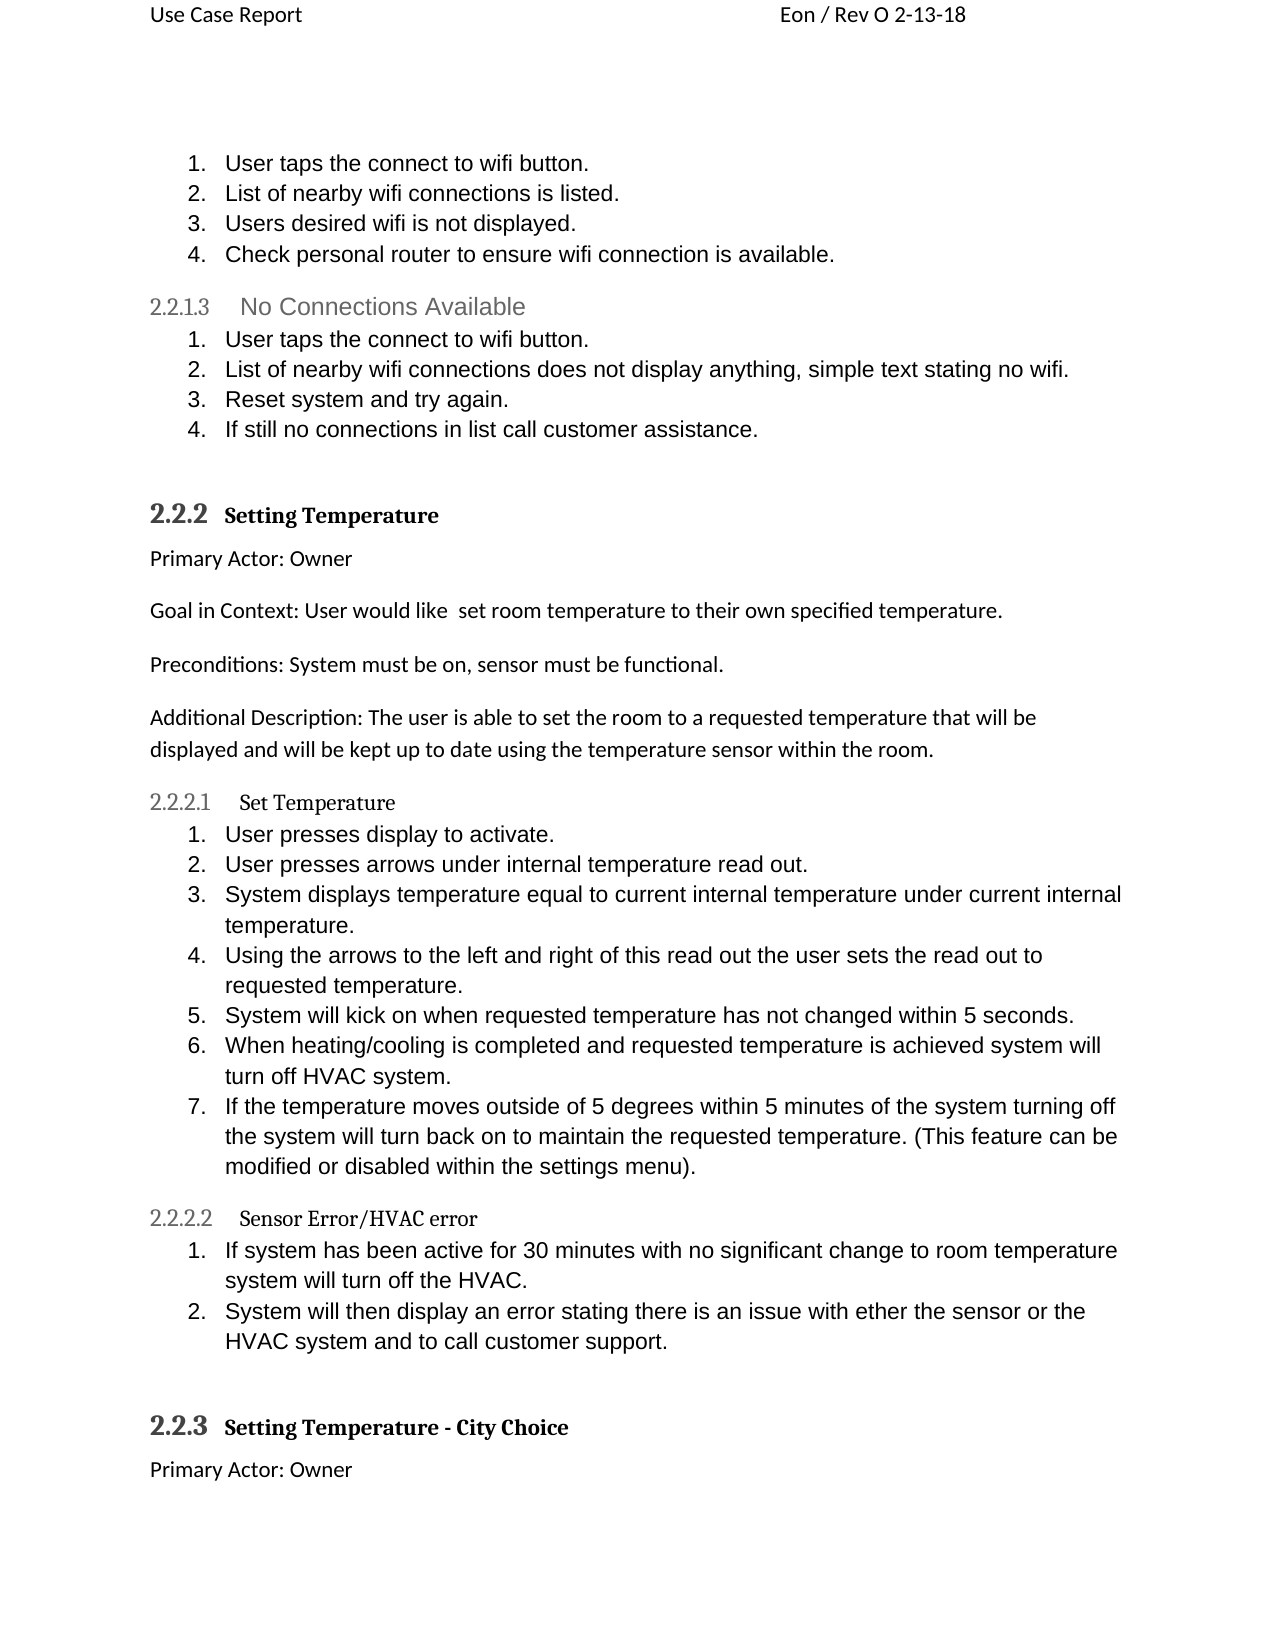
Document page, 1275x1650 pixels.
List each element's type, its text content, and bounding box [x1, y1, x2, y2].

text Primary Actor: Owner [150, 544, 1125, 572]
list If system has been active for 30 minutes with no significant change to room temperature system will turn off the HVAC. [187, 1237, 1125, 1294]
text Goal in Context: User would like set room temperature to their own specified temperature. [150, 597, 1125, 625]
list If the temperature moves outside of 5 degrees within 5 minutes of the system turning off the system will turn back on to maintain the requested temperature. (This feature can be modified or disabled within the settings menu). [187, 1093, 1125, 1179]
list If still no connections in list call customer assistance. [187, 416, 1125, 443]
list When heating/cooling is completed and requested temperature is achieved system will turn off HVAC system. [187, 1032, 1125, 1089]
subtitle Setting Temperature - City Choice [150, 1409, 1125, 1443]
list System will kick on when requested temperature has not changed within 5 seconds. [187, 1002, 1125, 1028]
subtitle Setting Temperature [150, 498, 1125, 531]
text Preconditions: System must be on, sensor must be functional. [150, 650, 1125, 678]
subtitle Sensor Error/HVAC error [150, 1204, 1125, 1233]
text Additional Description: The user is able to set the room to a requested temperature that will be displayed and will be kept up to date using the temperature sensor within the room. [150, 703, 1125, 763]
list Check personal router to ensure wifi connection is available. [187, 241, 1125, 267]
list User presses display to activate. [187, 821, 1125, 847]
list Reset system and try again. [187, 386, 1125, 412]
list User taps the connect to wifi button. [187, 326, 1125, 352]
list List of nearby wifi connections is listed. [187, 180, 1125, 207]
subtitle Set Temperature [150, 788, 1125, 817]
list User presses arrows under internal temperature read out. [187, 851, 1125, 877]
subtitle No Connections Available [150, 292, 1125, 321]
text Primary Actor: Owner [150, 1455, 1125, 1483]
list System displays temperature equal to current internal temperature under current internal temperature. [187, 881, 1125, 938]
list Users desired wifi is not displayed. [187, 210, 1125, 237]
list Using the arrows to the left and right of this read out the user sets the read out to requested temperature. [187, 942, 1125, 998]
list List of nearby wifi connections does not display anything, simple text stating no wifi. [187, 356, 1125, 382]
list System will then display an error stating there is an issue with ether the sensor or the HVAC system and to call customer support. [187, 1298, 1125, 1354]
list User taps the connect to wifi button. [187, 150, 1125, 176]
